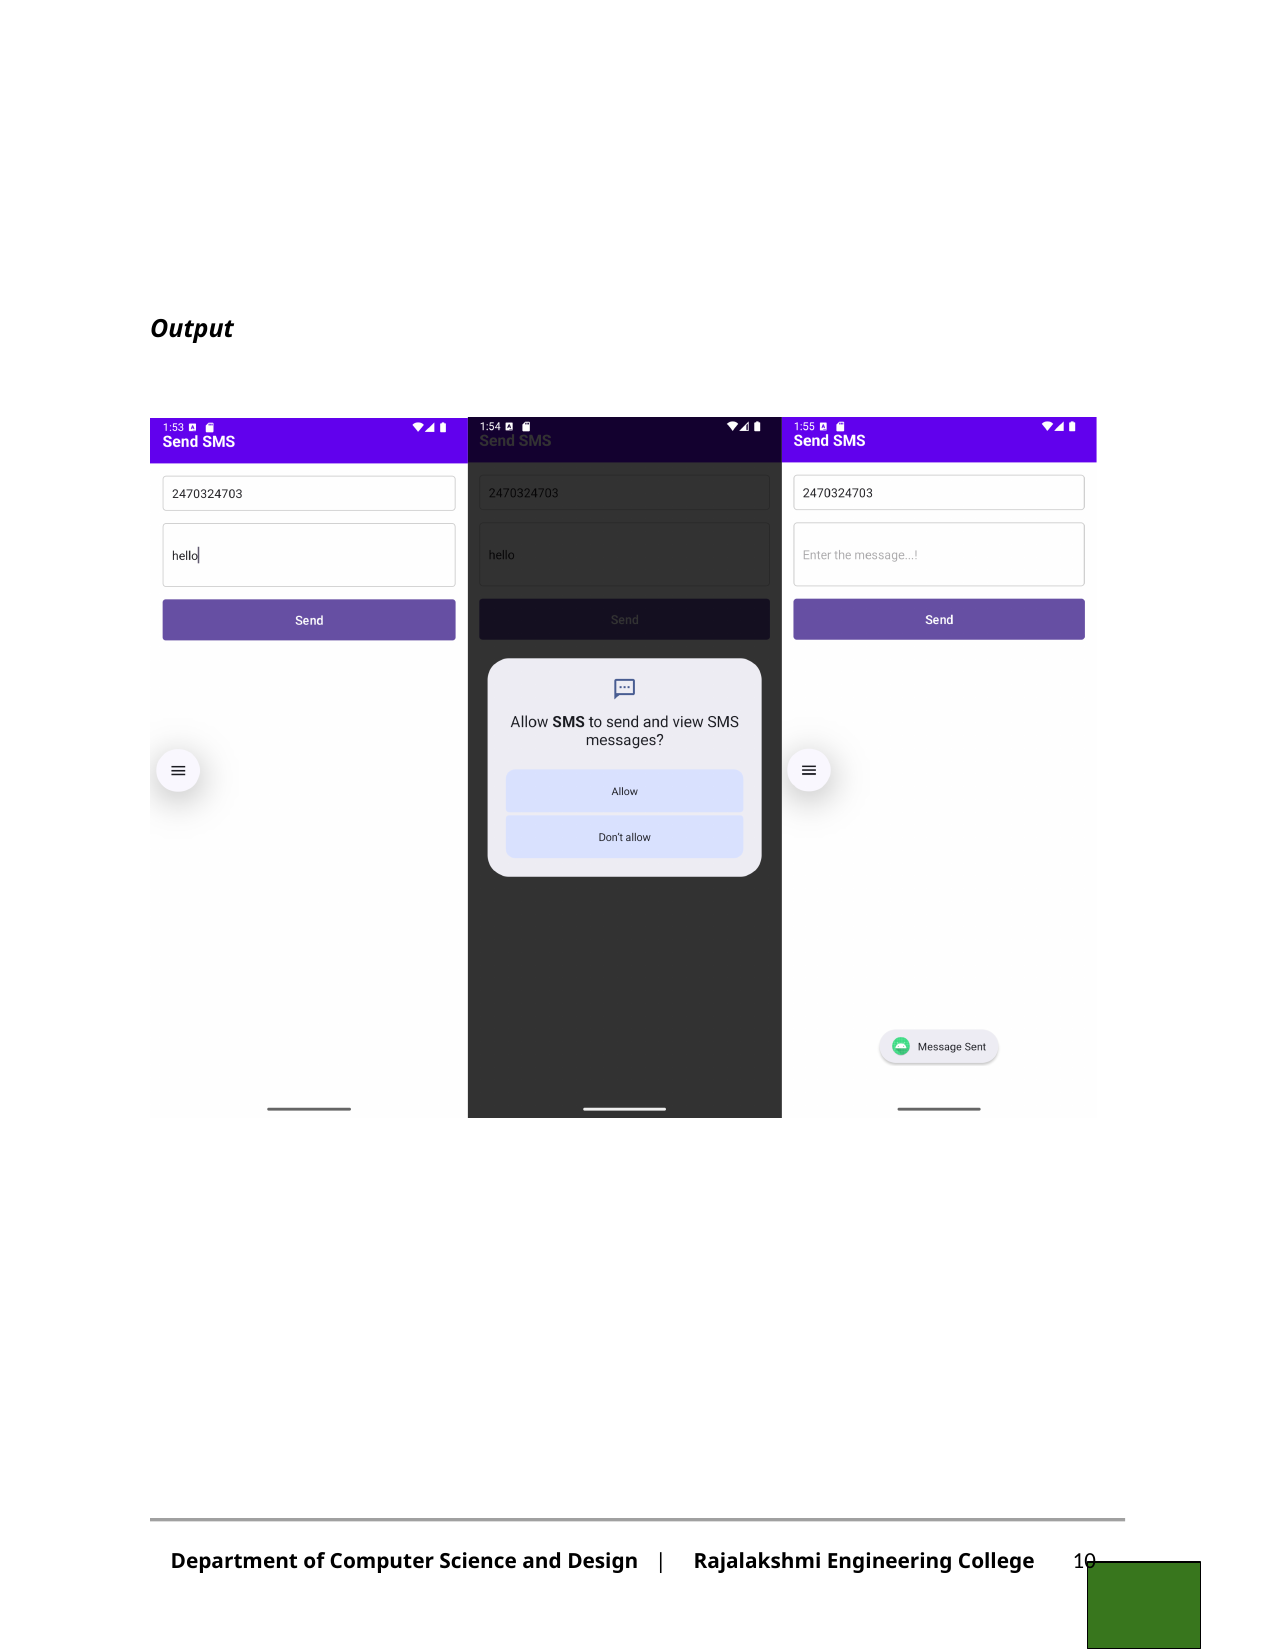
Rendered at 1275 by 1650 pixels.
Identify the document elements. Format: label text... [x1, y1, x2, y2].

text Output [150, 310, 1125, 344]
picture [150, 417, 1097, 1118]
